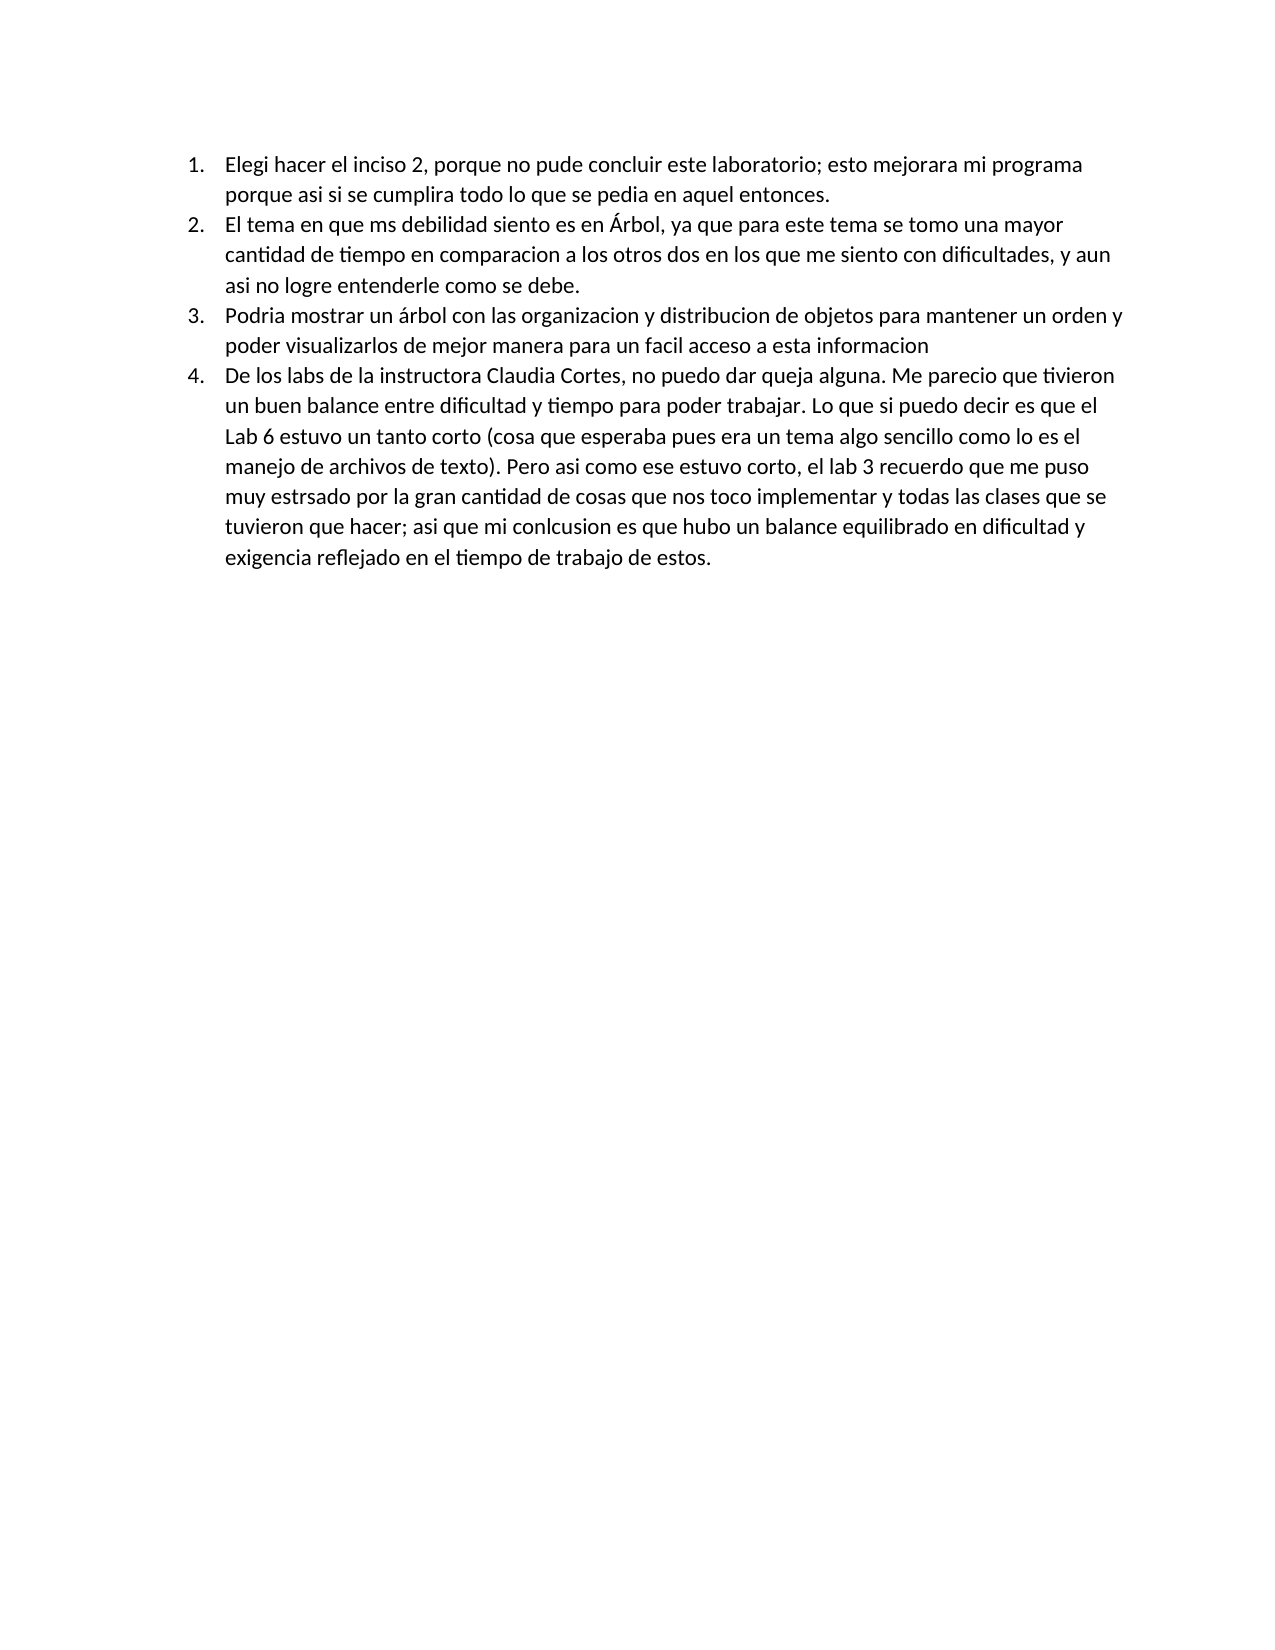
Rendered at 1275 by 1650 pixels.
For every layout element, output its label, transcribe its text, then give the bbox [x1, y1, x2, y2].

list De los labs de la instructora Claudia Cortes, no puedo dar queja alguna. Me parecio que tivieron un buen balance entre dificultad y tiempo para poder trabajar. Lo que si puedo decir es que el Lab 6 estuvo un tanto corto (cosa que esperaba pues era un tema algo sencillo como lo es el manejo de archivos de texto). Pero asi como ese estuvo corto, el lab 3 recuerdo que me puso muy estrsado por la gran cantidad de cosas que nos toco implementar y todas las clases que se tuvieron que hacer; asi que mi conlcusion es que hubo un balance equilibrado en dificultad y exigencia reflejado en el tiempo de trabajo de estos. [187, 361, 1125, 571]
list Elegi hacer el inciso 2, porque no pude concluir este laboratorio; esto mejorara mi programa porque asi si se cumplira todo lo que se pedia en aquel entonces. [187, 150, 1125, 208]
list El tema en que ms debilidad siento es en Árbol, ya que para este tema se tomo una mayor cantidad de tiempo en comparacion a los otros dos en los que me siento con dificultades, y aun asi no logre entenderle como se debe. [187, 210, 1125, 299]
list Podria mostrar un árbol con las organizacion y distribucion de objetos para mantener un orden y poder visualizarlos de mejor manera para un facil acceso a esta informacion [187, 301, 1125, 359]
